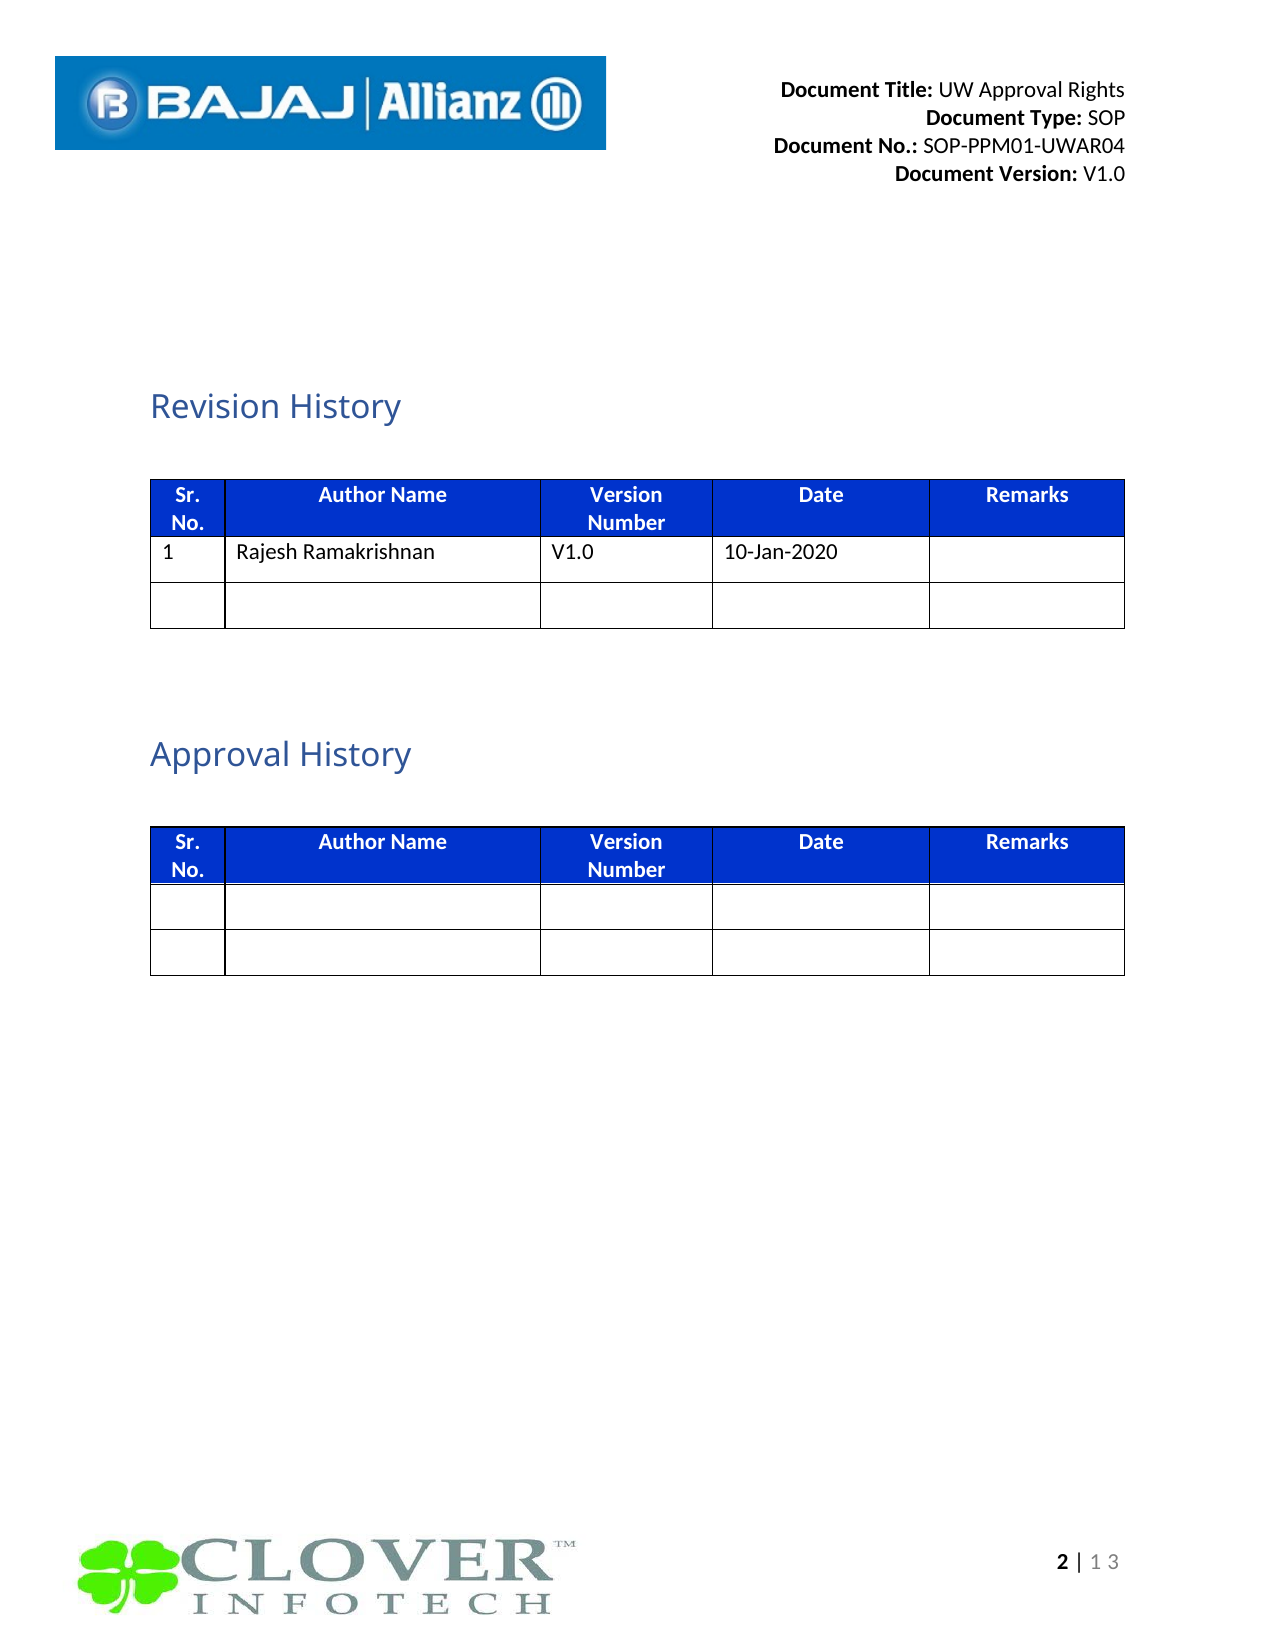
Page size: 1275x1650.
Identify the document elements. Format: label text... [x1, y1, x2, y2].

table_cell [930, 583, 1124, 627]
picture [62, 1522, 591, 1628]
table_cell [930, 930, 1124, 975]
table_header Date [713, 480, 929, 536]
table_header Remarks [930, 480, 1124, 536]
table_cell 10-Jan-2020 [713, 537, 929, 582]
table_header Sr. No. [151, 828, 224, 883]
table_cell [151, 930, 224, 975]
table_cell [713, 885, 929, 929]
table_cell [930, 537, 1124, 582]
table_cell 1 [151, 537, 224, 582]
table_header Date [713, 828, 929, 883]
table_cell [713, 930, 929, 975]
table_header Remarks [930, 828, 1124, 883]
table_cell [226, 583, 540, 627]
table_cell Rajesh Ramakrishnan [226, 537, 540, 582]
table_cell [226, 930, 540, 975]
table_cell [226, 885, 540, 929]
table_cell [541, 583, 712, 627]
table_cell [930, 885, 1124, 929]
table_cell [151, 583, 224, 627]
picture [55, 56, 607, 150]
table_cell [151, 885, 224, 929]
table_cell V1.0 [541, 537, 712, 582]
table_cell [541, 930, 712, 975]
table_cell [541, 885, 712, 929]
table_header Sr. No. [151, 480, 224, 536]
table_header Version Number [541, 828, 712, 883]
table_header Version Number [541, 480, 712, 536]
table_header Author Name [226, 480, 540, 536]
subtitle Approval History [150, 731, 1125, 776]
table_header Author Name [226, 828, 540, 883]
subtitle Revision History [150, 383, 1125, 428]
table_cell [713, 583, 929, 627]
